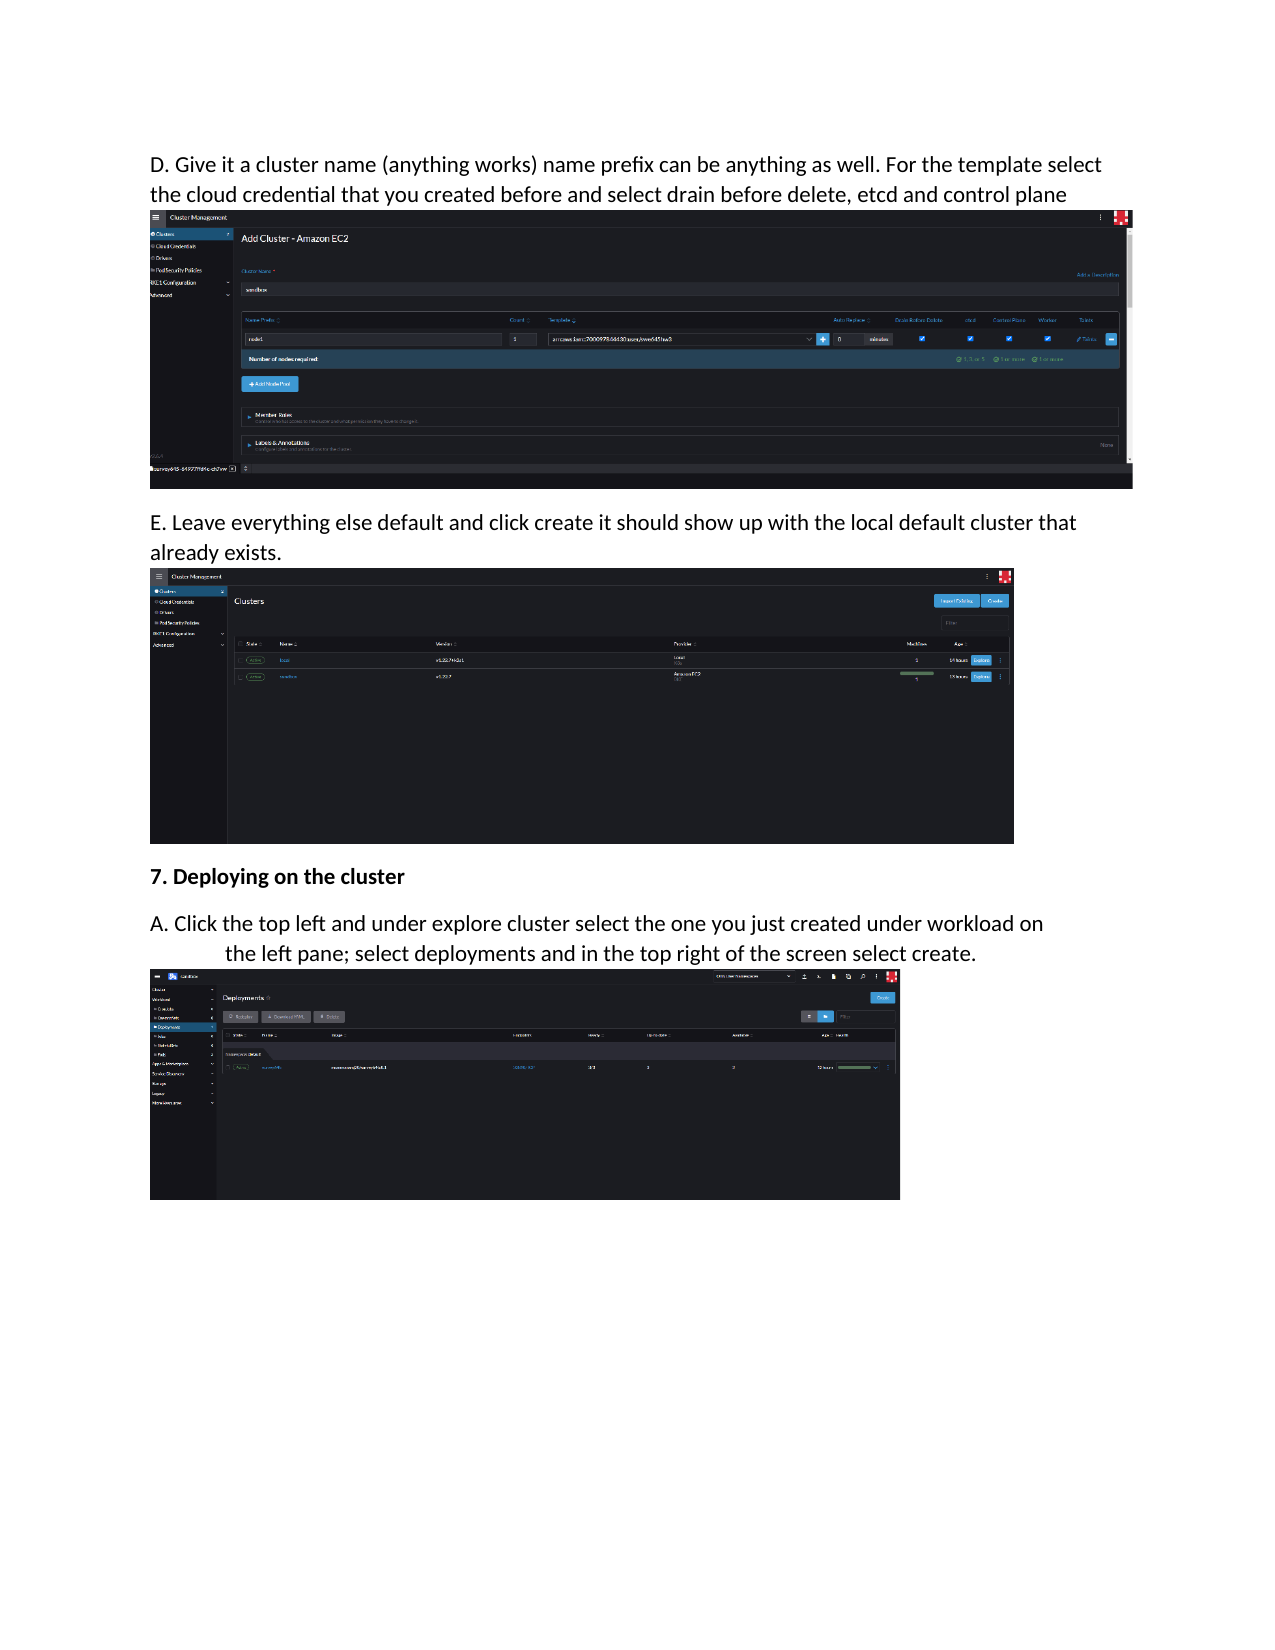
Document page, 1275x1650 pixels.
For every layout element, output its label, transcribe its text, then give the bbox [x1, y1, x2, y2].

picture [150, 568, 1014, 844]
text 7. Deploying on the cluster [150, 862, 1125, 890]
picture [150, 210, 1133, 489]
text D. Give it a cluster name (anything works) name prefix can be anything as well. For the template select the cloud credential that you created before and select drain before delete, etcd and control plane [150, 150, 1125, 210]
picture [150, 969, 901, 1200]
